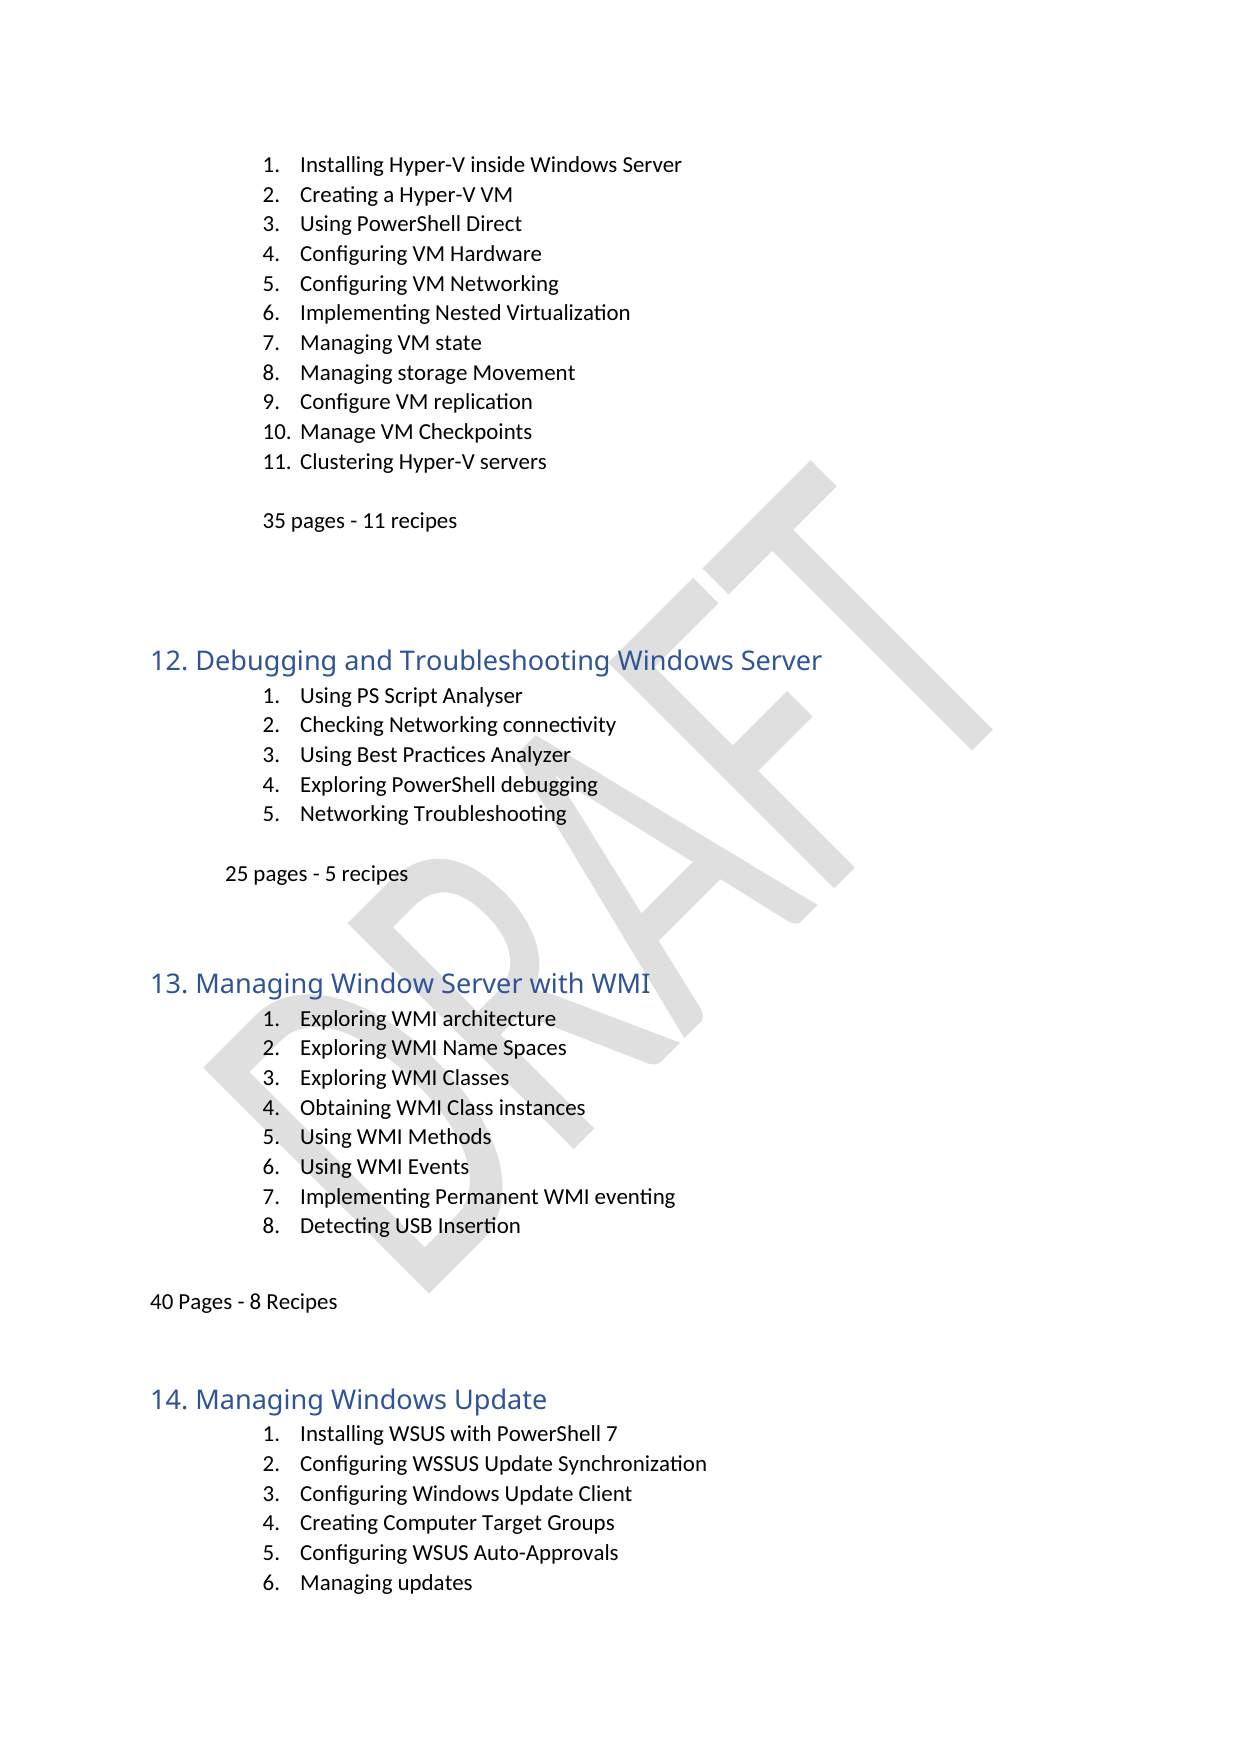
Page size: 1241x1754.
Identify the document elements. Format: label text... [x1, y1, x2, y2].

subtitle 13. Managing Window Server with WMI [150, 964, 1090, 1001]
list Configuring VM Networking [262, 269, 1090, 297]
list Using WMI Events [262, 1152, 1090, 1180]
list Configuring WSSUS Update Synchronization [262, 1449, 1090, 1477]
list Configuring WSUS Auto-Approvals [262, 1538, 1090, 1566]
list Managing updates [262, 1568, 1090, 1596]
list Manage VM Checkpoints [262, 417, 1090, 445]
list Installing WSUS with PowerShell 7 [262, 1419, 1090, 1447]
list Creating Computer Target Groups [262, 1508, 1090, 1536]
list Detecting USB Insertion [262, 1211, 1090, 1239]
list Networking Troubleshooting [262, 799, 1090, 827]
list Using WMI Methods [262, 1122, 1090, 1150]
list Checking Networking connectivity [262, 710, 1090, 738]
list Clustering Hyper-V servers [262, 447, 1090, 475]
list 35 pages - 11 recipes [262, 506, 1090, 534]
list Exploring WMI Classes [262, 1063, 1090, 1091]
list Managing VM state [262, 328, 1090, 356]
list Using Best Practices Analyzer [262, 740, 1090, 768]
list Exploring WMI architecture [262, 1004, 1090, 1032]
list Using PS Script Analyser [262, 681, 1090, 709]
subtitle 12. Debugging and Troubleshooting Windows Server [150, 642, 1090, 678]
list 25 pages - 5 recipes [225, 859, 1090, 946]
list Configuring VM Hardware [262, 239, 1090, 267]
list Configure VM replication [262, 387, 1090, 416]
text 40 Pages - 8 Recipes [150, 1287, 1090, 1316]
list Implementing Permanent WMI eventing [262, 1182, 1090, 1210]
list Exploring WMI Name Spaces [262, 1033, 1090, 1061]
list Using PowerShell Direct [262, 209, 1090, 237]
list Exploring PowerShell debugging [262, 770, 1090, 798]
list Creating a Hyper-V VM [262, 180, 1090, 208]
list Implementing Nested Virtualization [262, 298, 1090, 326]
list Installing Hyper-V inside Windows Server [262, 150, 1090, 178]
list Configuring Windows Update Client [262, 1479, 1090, 1507]
list Managing storage Movement [262, 358, 1090, 386]
subtitle 14. Managing Windows Update [150, 1380, 1090, 1417]
list Obtaining WMI Class instances [262, 1093, 1090, 1121]
